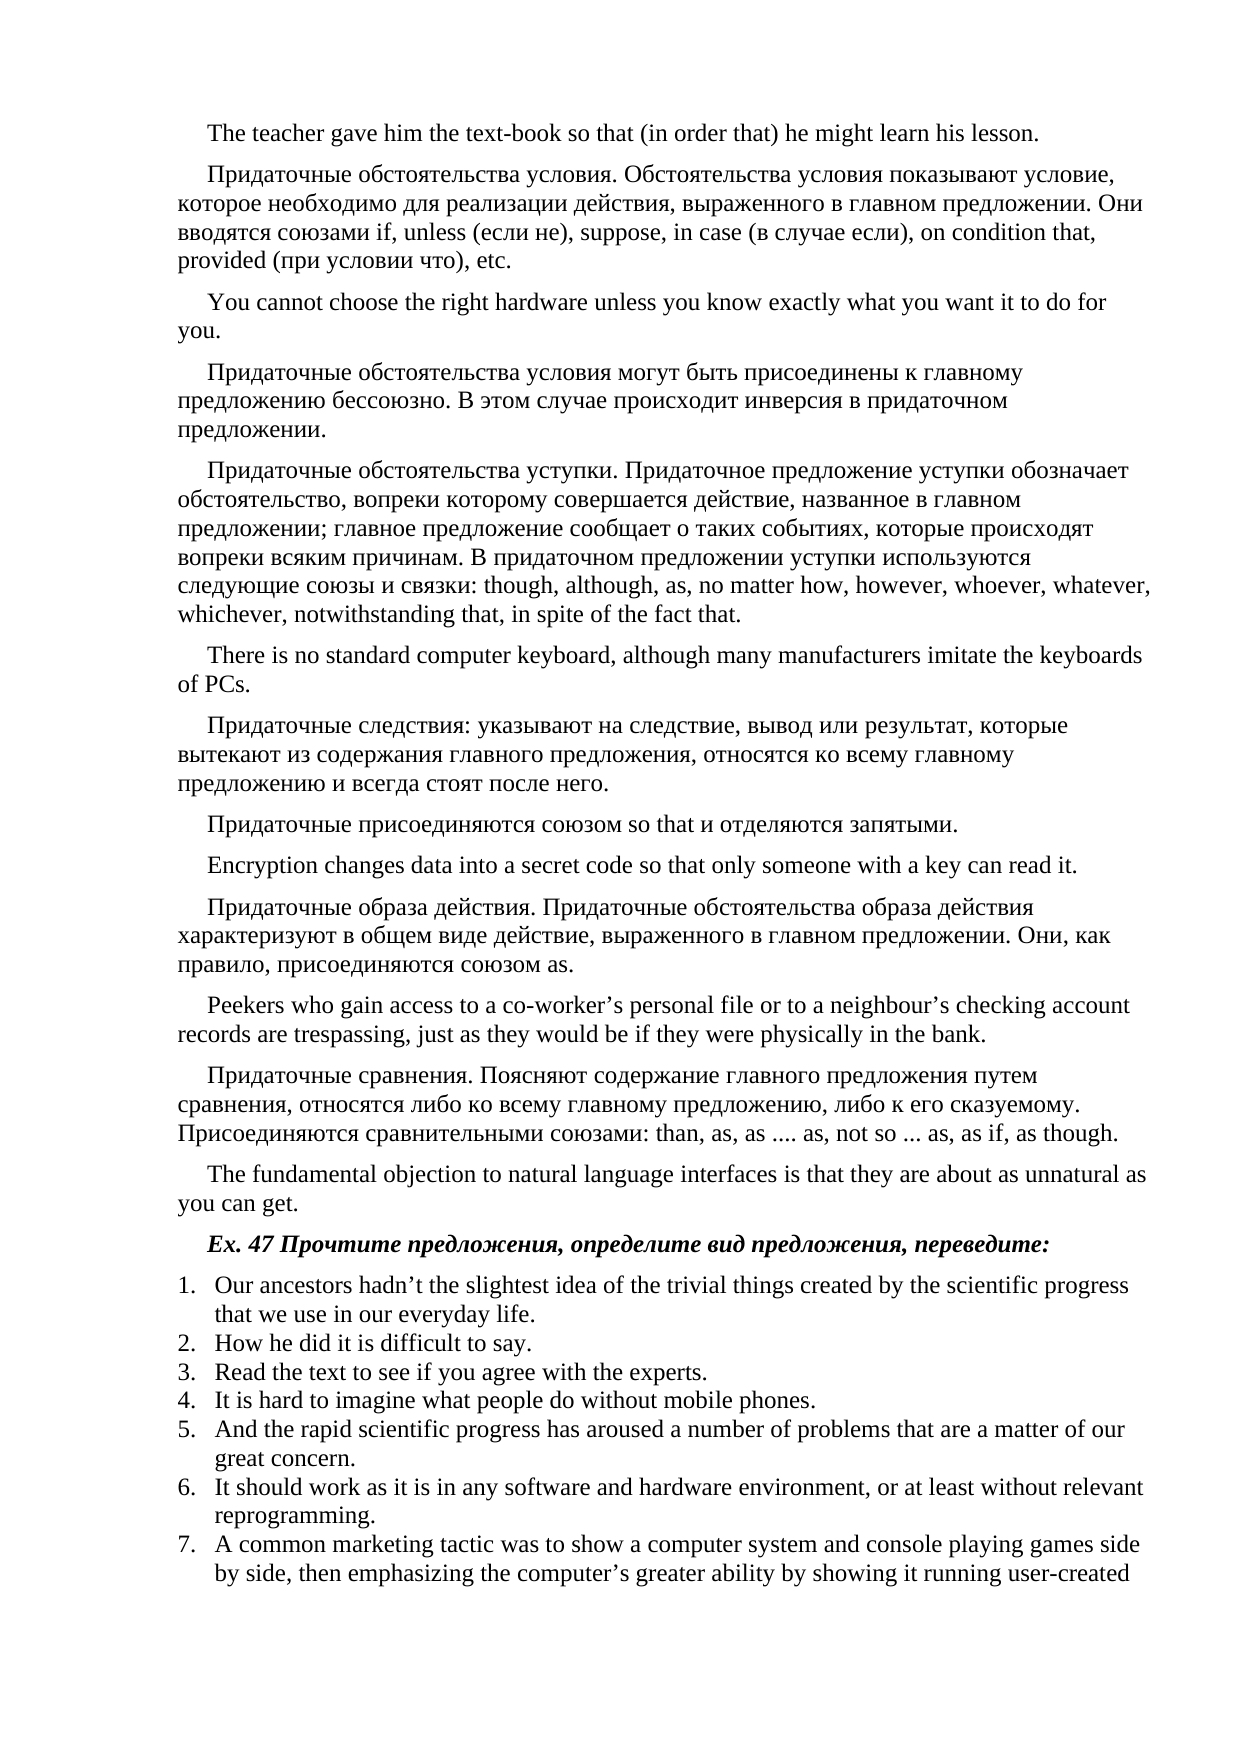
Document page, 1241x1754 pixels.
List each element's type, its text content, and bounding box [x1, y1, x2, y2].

text You cannot choose the right hardware unless you know exactly what you want it to do for you. [177, 287, 1151, 344]
text It is hard to imagine what people do without mobile phones. [177, 1386, 1152, 1414]
text The fundamental objection to natural language interfaces is that they are about as unnatural as you can get. [177, 1159, 1151, 1217]
text Придаточные следствия: указывают на следствие, вывод или результат, которые вытекают из содержания главного предложения, относятся ко всему главному предложению и всегда стоят после него. [177, 711, 1151, 797]
text There is no standard computer keyboard, although many manufacturers imitate the keyboards of PCs. [177, 641, 1151, 698]
text Придаточные образа действия. Придаточные обстоятельства образа действия характеризуют в общем виде действие, выраженного в главном предложении. Они, как правило, присоединяются союзом as. [177, 892, 1151, 978]
text Read the text to see if you agree with the experts. [177, 1357, 1152, 1386]
text How he did it is difficult to say. [177, 1328, 1152, 1357]
text Придаточные обстоятельства уступки. Придаточное предложение уступки обозначает обстоятельство, вопреки которому совершается действие, названное в главном предложении; главное предложение сообщает о таких событиях, которые происходят вопреки всяким причинам. В придаточном предложении уступки используются следующие союзы и связки: though, although, as, no matter how, however, whoever, whatever, whichever, notwithstanding that, in spite of the fact that. [177, 456, 1151, 628]
text Придаточные обстоятельства условия могут быть присоединены к главному предложению бессоюзно. В этом случае происходит инверсия в придаточном предложении. [177, 357, 1151, 443]
text Peekers who gain access to a co-worker’s personal file or to a neighbour’s checking account records are trespassing, just as they would be if they were physically in the bank. [177, 991, 1151, 1048]
text Придаточные сравнения. Поясняют содержание главного предложения путем сравнения, относятся либо ко всему главному предложению, либо к его сказуемому. Присоединяются сравнительными союзами: than, as, as .... as, not so ... as, as if, as though. [177, 1061, 1151, 1147]
text And the rapid scientific progress has aroused a number of problems that are a matter of our great concern. [177, 1414, 1152, 1472]
list Our ancestors hadn’t the slightest idea of the trivial things created by the scientific progress that we use in our everyday life. [177, 1271, 1152, 1328]
text Придаточные присоединяются союзом so that и отделяются запятыми. [177, 809, 1151, 838]
text Encryption changes data into a secret code so that only someone with a key can read it. [177, 851, 1151, 879]
text Придаточные обстоятельства условия. Обстоятельства условия показывают условие, которое необходимо для реализации действия, выраженного в главном предложении. Они вводятся союзами if, unless (если не), suppose, in case (в случае если), on condition that, provided (при условии что), etc. [177, 159, 1151, 274]
text Ex. 47 Прочтите предложения, определите вид предложения, переведите: [177, 1229, 1152, 1258]
text It should work as it is in any software and hardware environment, or at least without relevant reprogramming. [177, 1472, 1152, 1529]
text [177, 1529, 1152, 1587]
text The teacher gave him the text-book so that (in order that) he might learn his lesson. [177, 118, 1151, 147]
